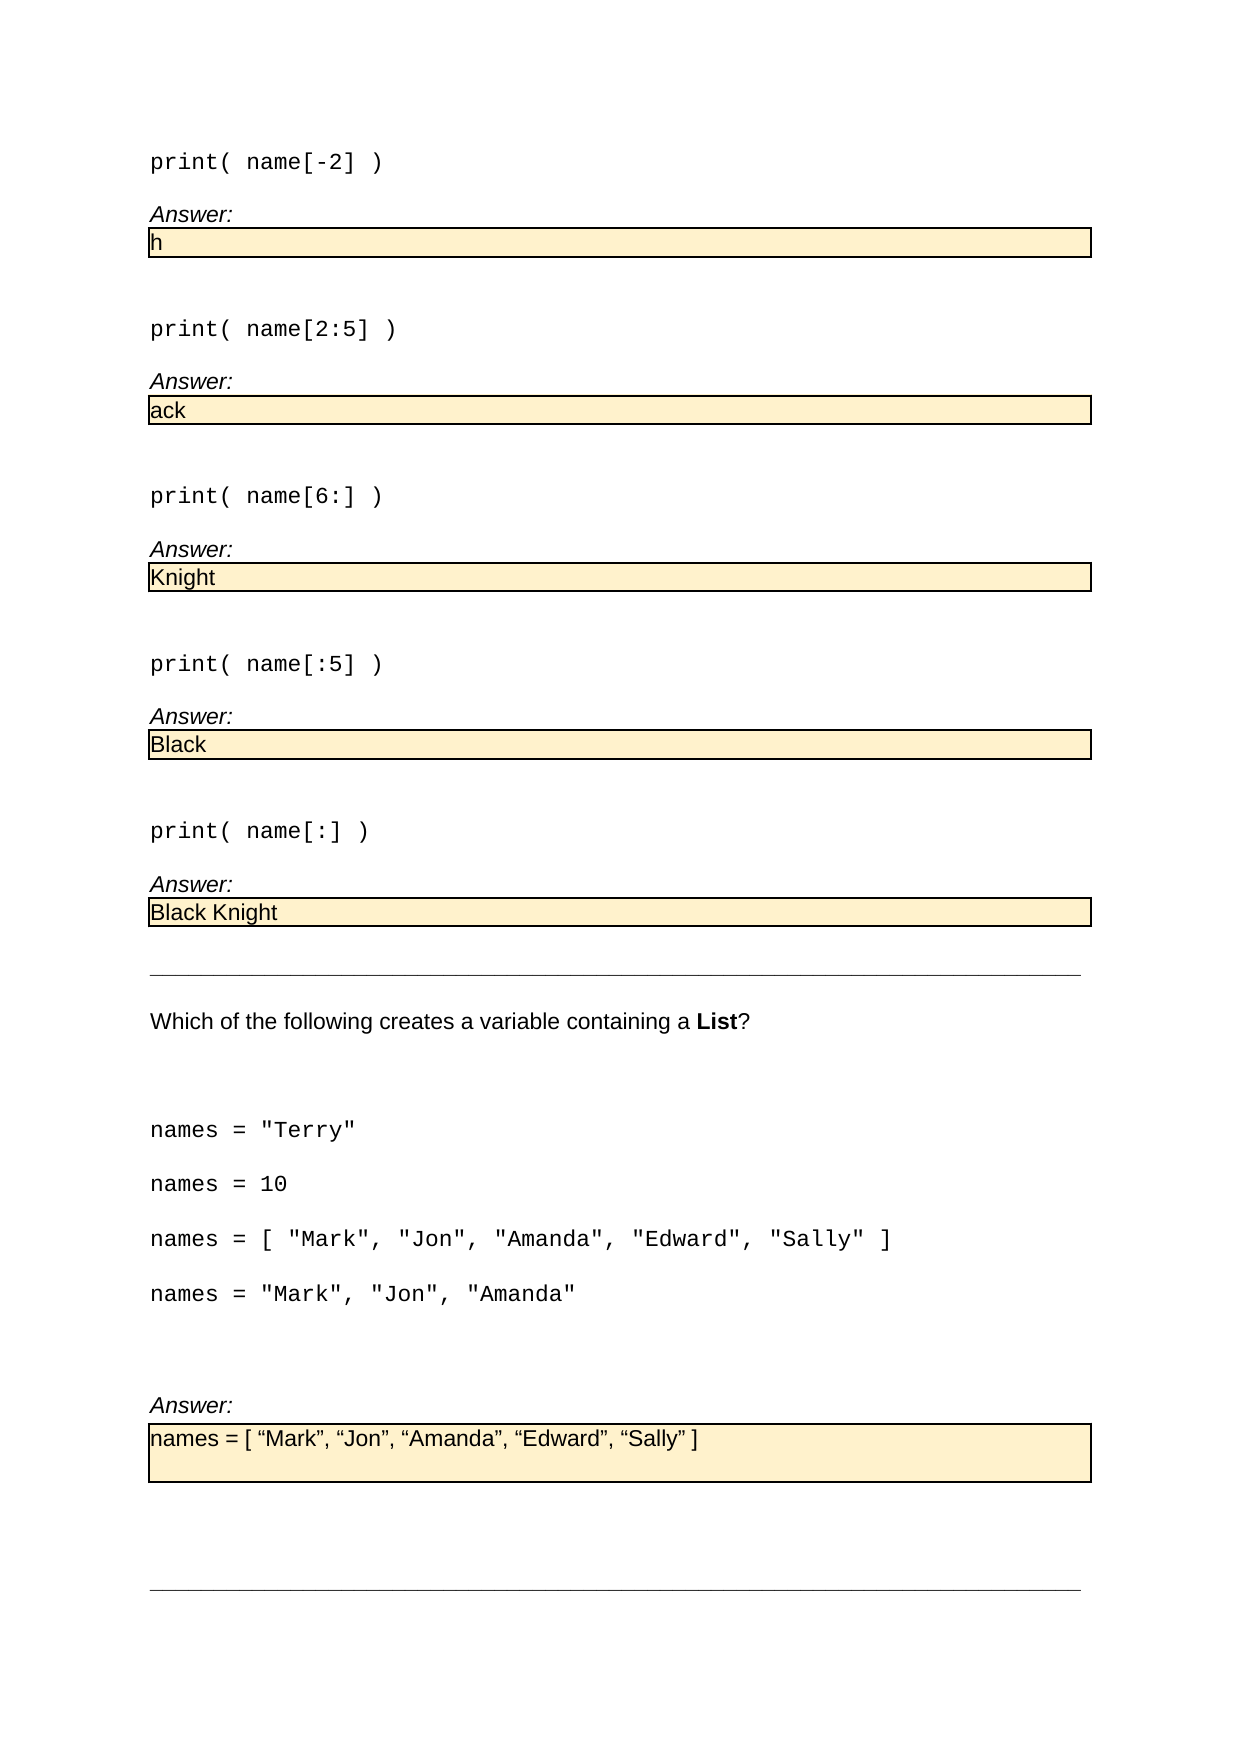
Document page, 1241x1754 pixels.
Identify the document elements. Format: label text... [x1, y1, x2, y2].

text Answer: [150, 368, 1090, 394]
text print( name[-2] ) [150, 150, 1090, 176]
text print( name[2:5] ) [150, 317, 1090, 343]
text print( name[:5] ) [150, 652, 1090, 678]
text _________________________________________________________________________ [150, 952, 1090, 979]
text Answer: [150, 871, 1090, 897]
text Knight [150, 564, 1090, 590]
text print( name[6:] ) [150, 484, 1090, 511]
text Black [150, 731, 1090, 758]
text Answer: [150, 536, 1090, 562]
text Answer: [150, 201, 1090, 227]
text print( name[:] ) [150, 819, 1090, 846]
text Answer: [150, 1392, 1090, 1419]
text h [150, 229, 1090, 256]
text names = [ "Mark", "Jon", "Amanda", "Edward", "Sally" ] [150, 1228, 1090, 1253]
text names = 10 [150, 1173, 1090, 1199]
text ack [150, 397, 1090, 423]
text _________________________________________________________________________ [150, 1567, 1090, 1594]
text Which of the following creates a variable containing a List? [150, 1008, 1090, 1034]
text names = [ “Mark”, “Jon”, “Amanda”, “Edward”, “Sally” ] [150, 1425, 1090, 1451]
text Black Knight [150, 899, 1090, 925]
text Answer: [150, 703, 1090, 729]
text names = "Mark", "Jon", "Amanda" [150, 1282, 1090, 1308]
text names = "Terry" [150, 1118, 1090, 1144]
